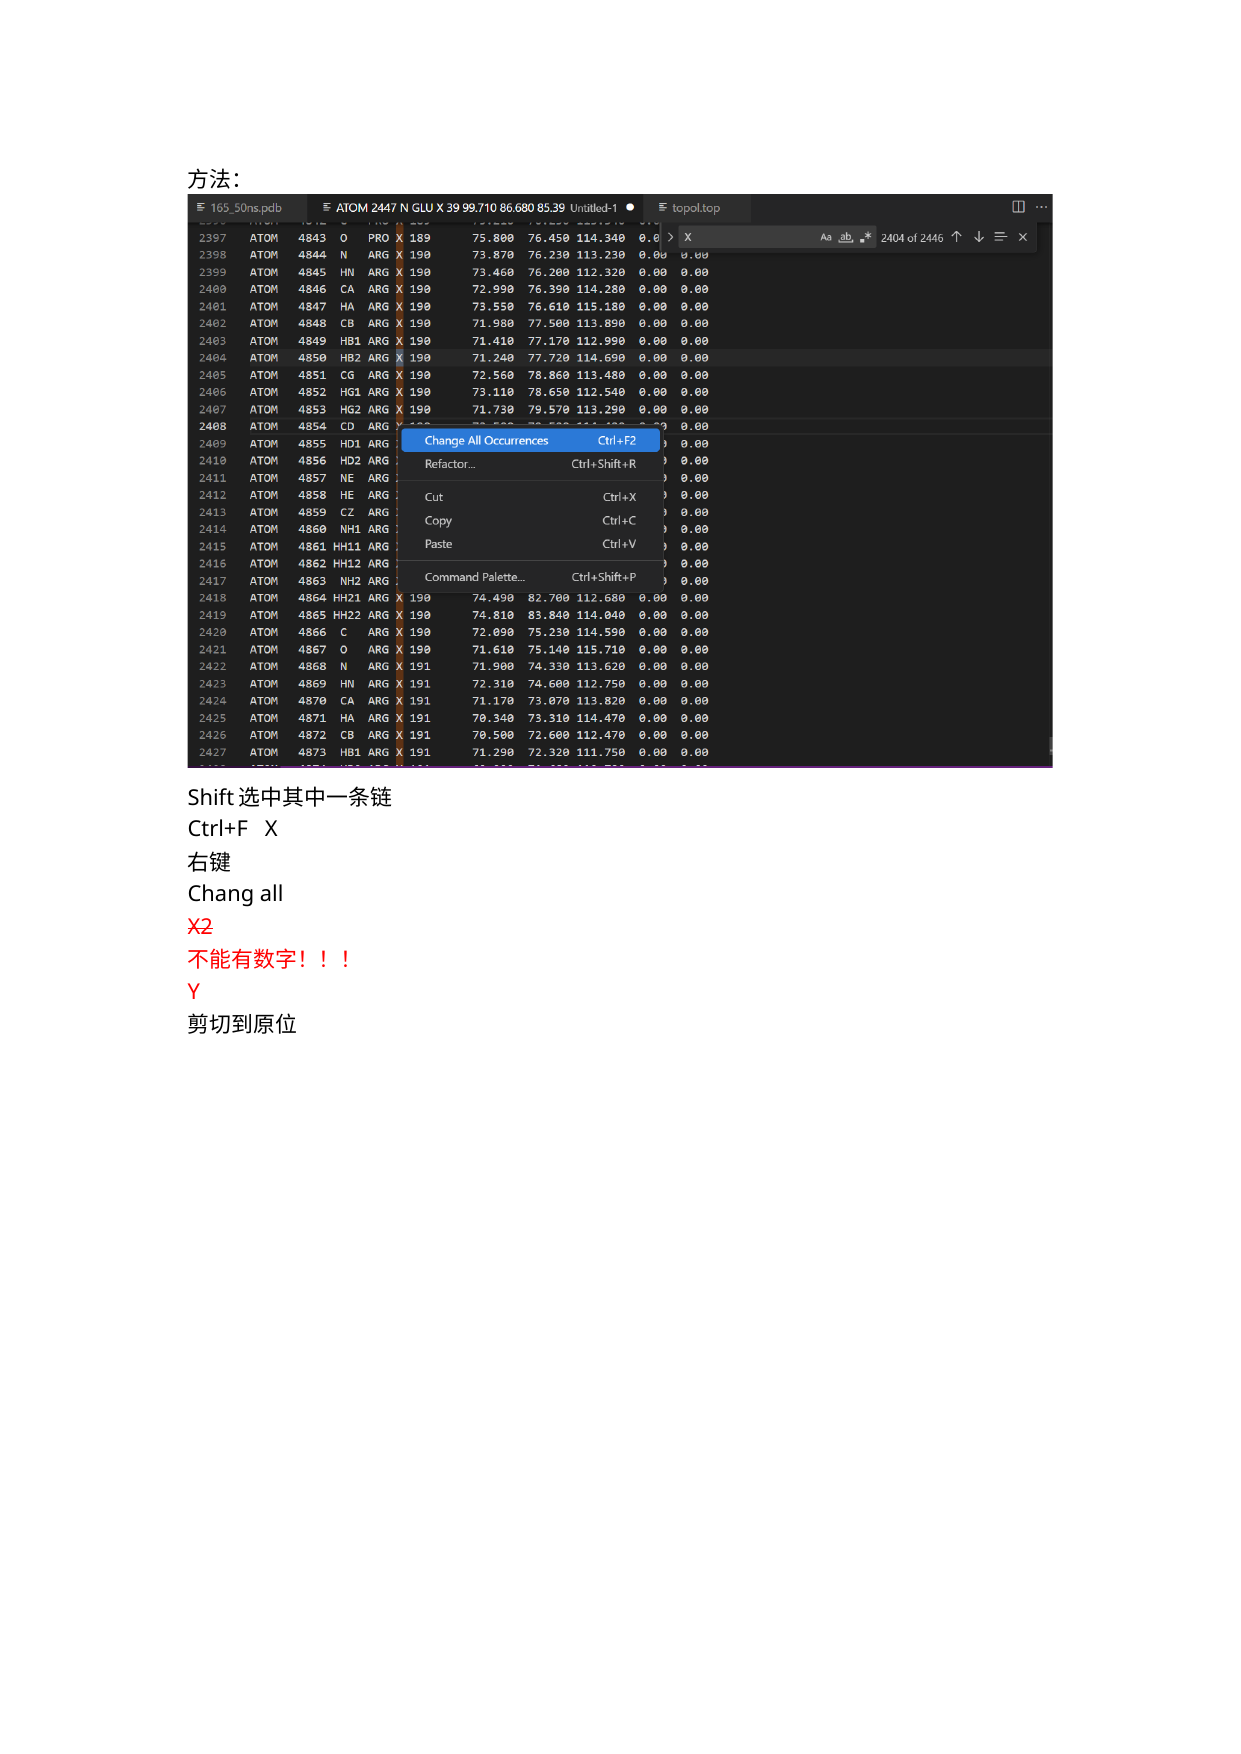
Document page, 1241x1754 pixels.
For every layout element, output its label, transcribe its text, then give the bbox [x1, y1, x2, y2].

text Shift选中其中一条链 [187, 779, 1053, 812]
text Ctrl+F X [187, 812, 1053, 844]
picture [187, 194, 1053, 768]
text Y [187, 974, 1053, 1007]
text Chang all [187, 877, 1053, 909]
text 不能有数字！！！ [187, 942, 1053, 974]
text 剪切到原位 [187, 1007, 1053, 1039]
text 方法： [187, 162, 1053, 194]
text 右键 [187, 844, 1053, 877]
text X2 [187, 909, 1053, 942]
